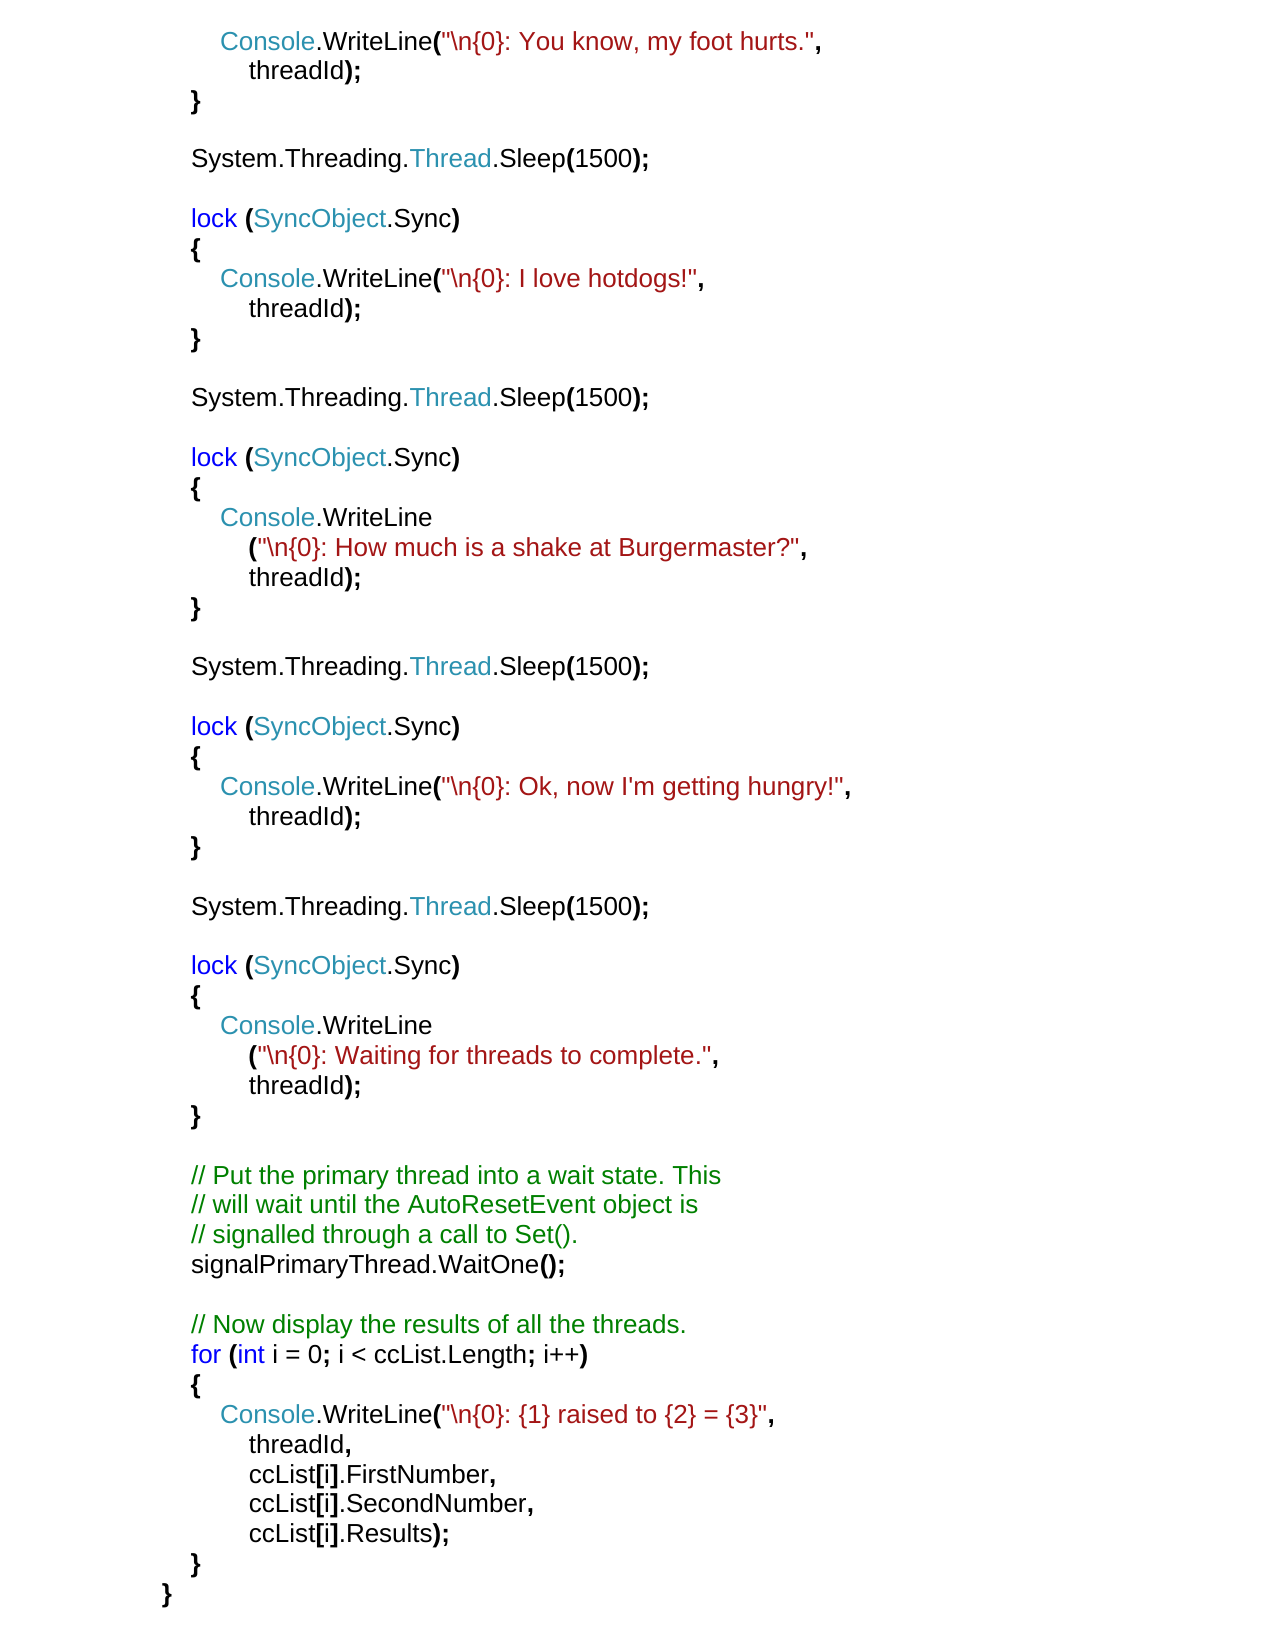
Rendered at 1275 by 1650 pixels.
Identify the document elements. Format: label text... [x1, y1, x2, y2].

text // Put the primary thread into a wait state. This [75, 1160, 1200, 1189]
text threadId); [75, 562, 1200, 592]
text } [75, 831, 1200, 861]
text } [75, 1578, 1200, 1608]
text ("\n{0}: How much is a shake at Burgermaster?", [75, 532, 1200, 562]
text Console.WriteLine("\n{0}: {1} raised to {2} = {3}", [75, 1399, 1200, 1429]
text lock (SyncObject.Sync) [75, 950, 1200, 980]
text threadId, [75, 1429, 1200, 1459]
text lock (SyncObject.Sync) [75, 442, 1200, 472]
text // Now display the results of all the threads. [75, 1309, 1200, 1339]
text } [75, 85, 1200, 115]
text Console.WriteLine [75, 502, 1200, 532]
text for (int i = 0; i < ccList.Length; i++) [75, 1339, 1200, 1369]
text System.Threading.Thread.Sleep(1500); [75, 891, 1200, 921]
text ccList[i].FirstNumber, [75, 1459, 1200, 1488]
text lock (SyncObject.Sync) [75, 203, 1200, 233]
text { [75, 472, 1200, 502]
text Console.WriteLine("\n{0}: Ok, now I'm getting hungry!", [75, 771, 1200, 801]
text { [75, 741, 1200, 771]
text ccList[i].Results); [75, 1518, 1200, 1548]
text threadId); [75, 801, 1200, 831]
text lock (SyncObject.Sync) [75, 711, 1200, 741]
text ccList[i].SecondNumber, [75, 1488, 1200, 1518]
text Console.WriteLine [75, 1010, 1200, 1040]
text } [75, 1100, 1200, 1130]
text } [75, 592, 1200, 622]
text threadId); [75, 1070, 1200, 1100]
text System.Threading.Thread.Sleep(1500); [75, 651, 1200, 681]
text } [75, 323, 1200, 352]
text // signalled through a call to Set(). [75, 1219, 1200, 1249]
text // will wait until the AutoResetEvent object is [75, 1189, 1200, 1219]
text { [75, 1369, 1200, 1399]
text { [75, 233, 1200, 263]
text Console.WriteLine("\n{0}: You know, my foot hurts.", [75, 26, 1200, 55]
text Console.WriteLine("\n{0}: I love hotdogs!", [75, 263, 1200, 293]
text } [75, 1548, 1200, 1578]
text threadId); [75, 293, 1200, 323]
text { [75, 980, 1200, 1010]
text signalPrimaryThread.WaitOne(); [75, 1249, 1200, 1279]
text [75, 143, 1200, 173]
text System.Threading.Thread.Sleep(1500); [75, 382, 1200, 412]
text ("\n{0}: Waiting for threads to complete.", [75, 1040, 1200, 1070]
text threadId); [75, 55, 1200, 85]
